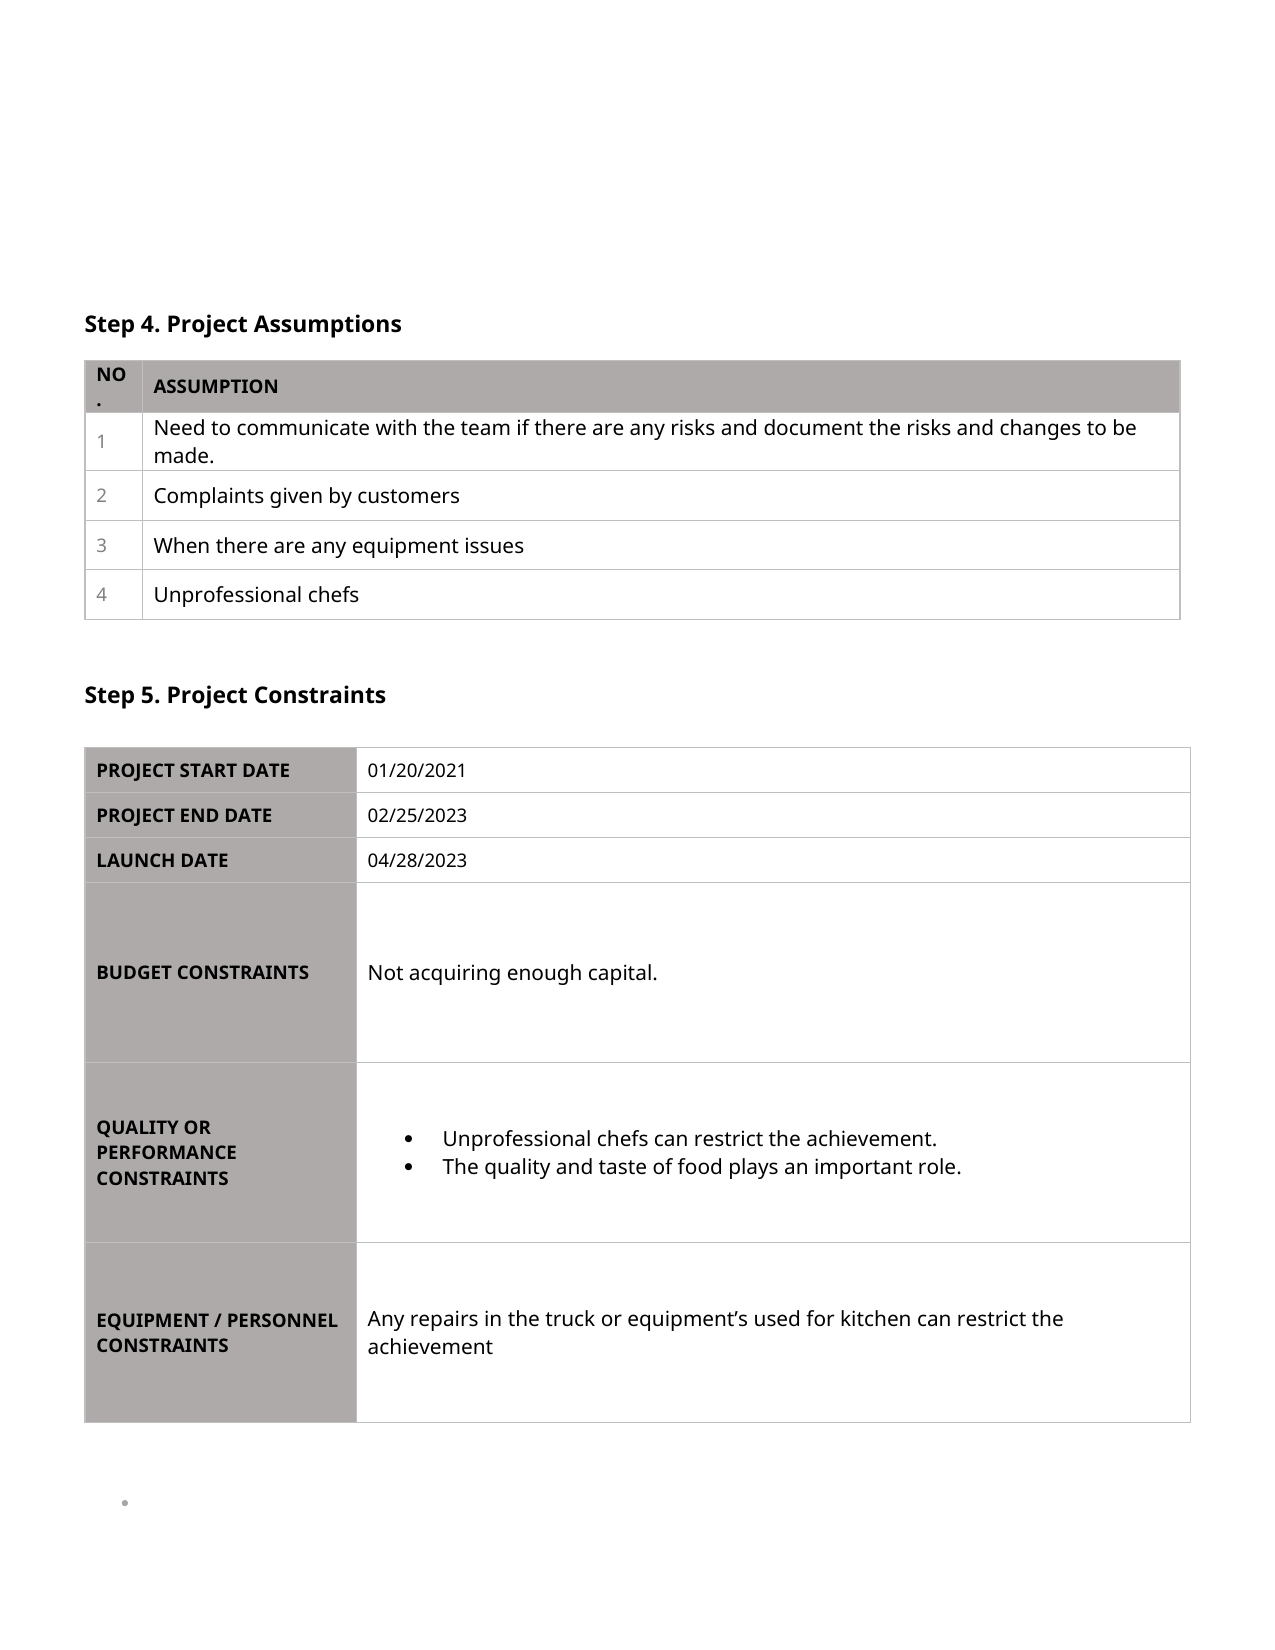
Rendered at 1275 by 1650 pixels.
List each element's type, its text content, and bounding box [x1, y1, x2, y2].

subtitle Step 4. Project Assumptions [84, 308, 1191, 340]
table_cell QUALITY OR PERFORMANCE CONSTRAINTS [86, 1063, 356, 1242]
table_cell 3 [86, 521, 142, 569]
table_header PROJECT START DATE [86, 748, 356, 792]
subtitle Step 5. Project Constraints [84, 679, 1191, 710]
table_cell Unprofessional chefs can restrict the achievement. The quality and taste of food plays an important role. [357, 1063, 1190, 1242]
table_cell 02/25/2023 [357, 793, 1190, 837]
table_cell When there are any equipment issues [143, 521, 1179, 569]
table_cell 1 [86, 413, 142, 470]
table_cell LAUNCH DATE [86, 838, 356, 882]
table_cell Unprofessional chefs [143, 570, 1179, 619]
table_cell 4 [86, 570, 142, 619]
table_header 01/20/2021 [357, 748, 1190, 792]
table_cell Any repairs in the truck or equipment’s used for kitchen can restrict the achievement [357, 1243, 1190, 1422]
table_cell Not acquiring enough capital. [357, 883, 1190, 1062]
table_cell 2 [86, 471, 142, 520]
table_cell BUDGET CONSTRAINTS [86, 883, 356, 1062]
table_cell Need to communicate with the team if there are any risks and document the risks and changes to be made. [143, 413, 1179, 470]
table_cell Complaints given by customers [143, 471, 1179, 520]
table_cell PROJECT END DATE [86, 793, 356, 837]
table_cell EQUIPMENT / PERSONNEL CONSTRAINTS [86, 1243, 356, 1422]
table_cell 04/28/2023 [357, 838, 1190, 882]
table_header NO. [86, 361, 142, 412]
table_header ASSUMPTION [143, 361, 1179, 412]
